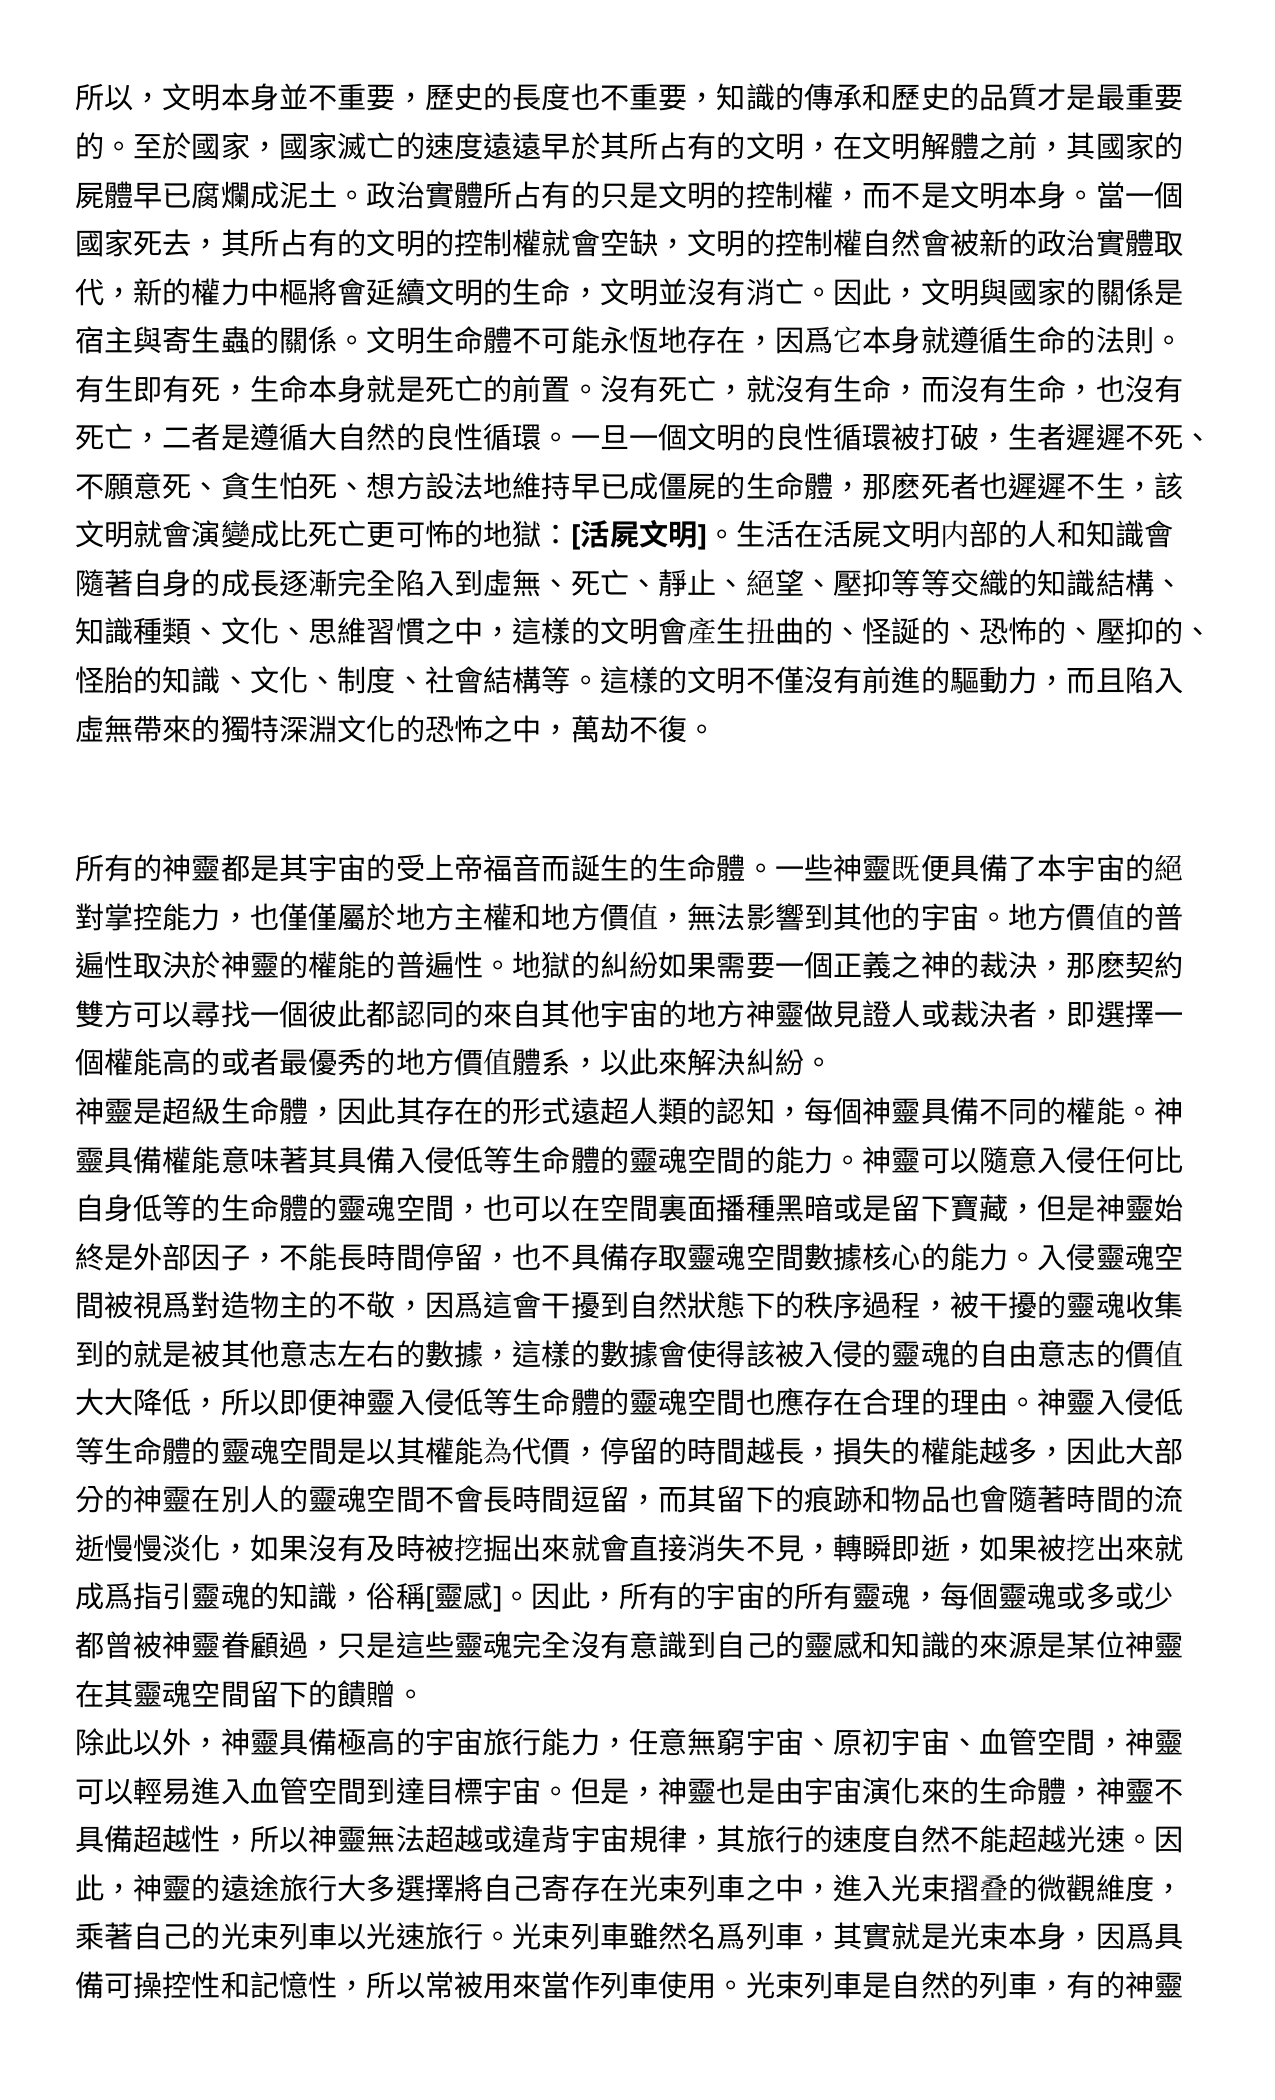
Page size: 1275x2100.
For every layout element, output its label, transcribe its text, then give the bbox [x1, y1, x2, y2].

list 神靈是超級生命體，因此其存在的形式遠超人類的認知，每個神靈具備不同的權能。神靈具備權能意味著其具備入侵低等生命體的靈魂空間的能力。神靈可以隨意入侵任何比自身低等的生命體的靈魂空間，也可以在空間裏面播種黑暗或是留下寶藏，但是神靈始終是外部因子，不能長時間停留，也不具備存取靈魂空間數據核心的能力。入侵靈魂空間被視爲對造物主的不敬，因爲這會干擾到自然狀態下的秩序過程，被干擾的靈魂收集到的就是被其他意志左右的數據，這樣的數據會使得該被入侵的靈魂的自由意志的價值大大降低，所以即便神靈入侵低等生命體的靈魂空間也應存在合理的理由。神靈入侵低等生命體的靈魂空間是以其權能為代價，停留的時間越長，損失的權能越多，因此大部分的神靈在別人的靈魂空間不會長時間逗留，而其留下的痕跡和物品也會隨著時間的流逝慢慢淡化，如果沒有及時被挖掘出來就會直接消失不見，轉瞬即逝，如果被挖出來就成爲指引靈魂的知識，俗稱[靈感]。因此，所有的宇宙的所有靈魂，每個靈魂或多或少都曾被神靈眷顧過，只是這些靈魂完全沒有意識到自己的靈感和知識的來源是某位神靈在其靈魂空間留下的饋贈。 [75, 1089, 1200, 1713]
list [75, 1720, 1200, 2005]
list 所有的神靈都是其宇宙的受上帝福音而誕生的生命體。一些神靈既便具備了本宇宙的絕對掌控能力，也僅僅屬於地方主權和地方價值，無法影響到其他的宇宙。地方價值的普遍性取決於神靈的權能的普遍性。地獄的糾紛如果需要一個正義之神的裁決，那麽契約雙方可以尋找一個彼此都認同的來自其他宇宙的地方神靈做見證人或裁決者，即選擇一個權能高的或者最優秀的地方價值體系，以此來解決糾紛。 [75, 846, 1200, 1082]
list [75, 75, 1200, 748]
